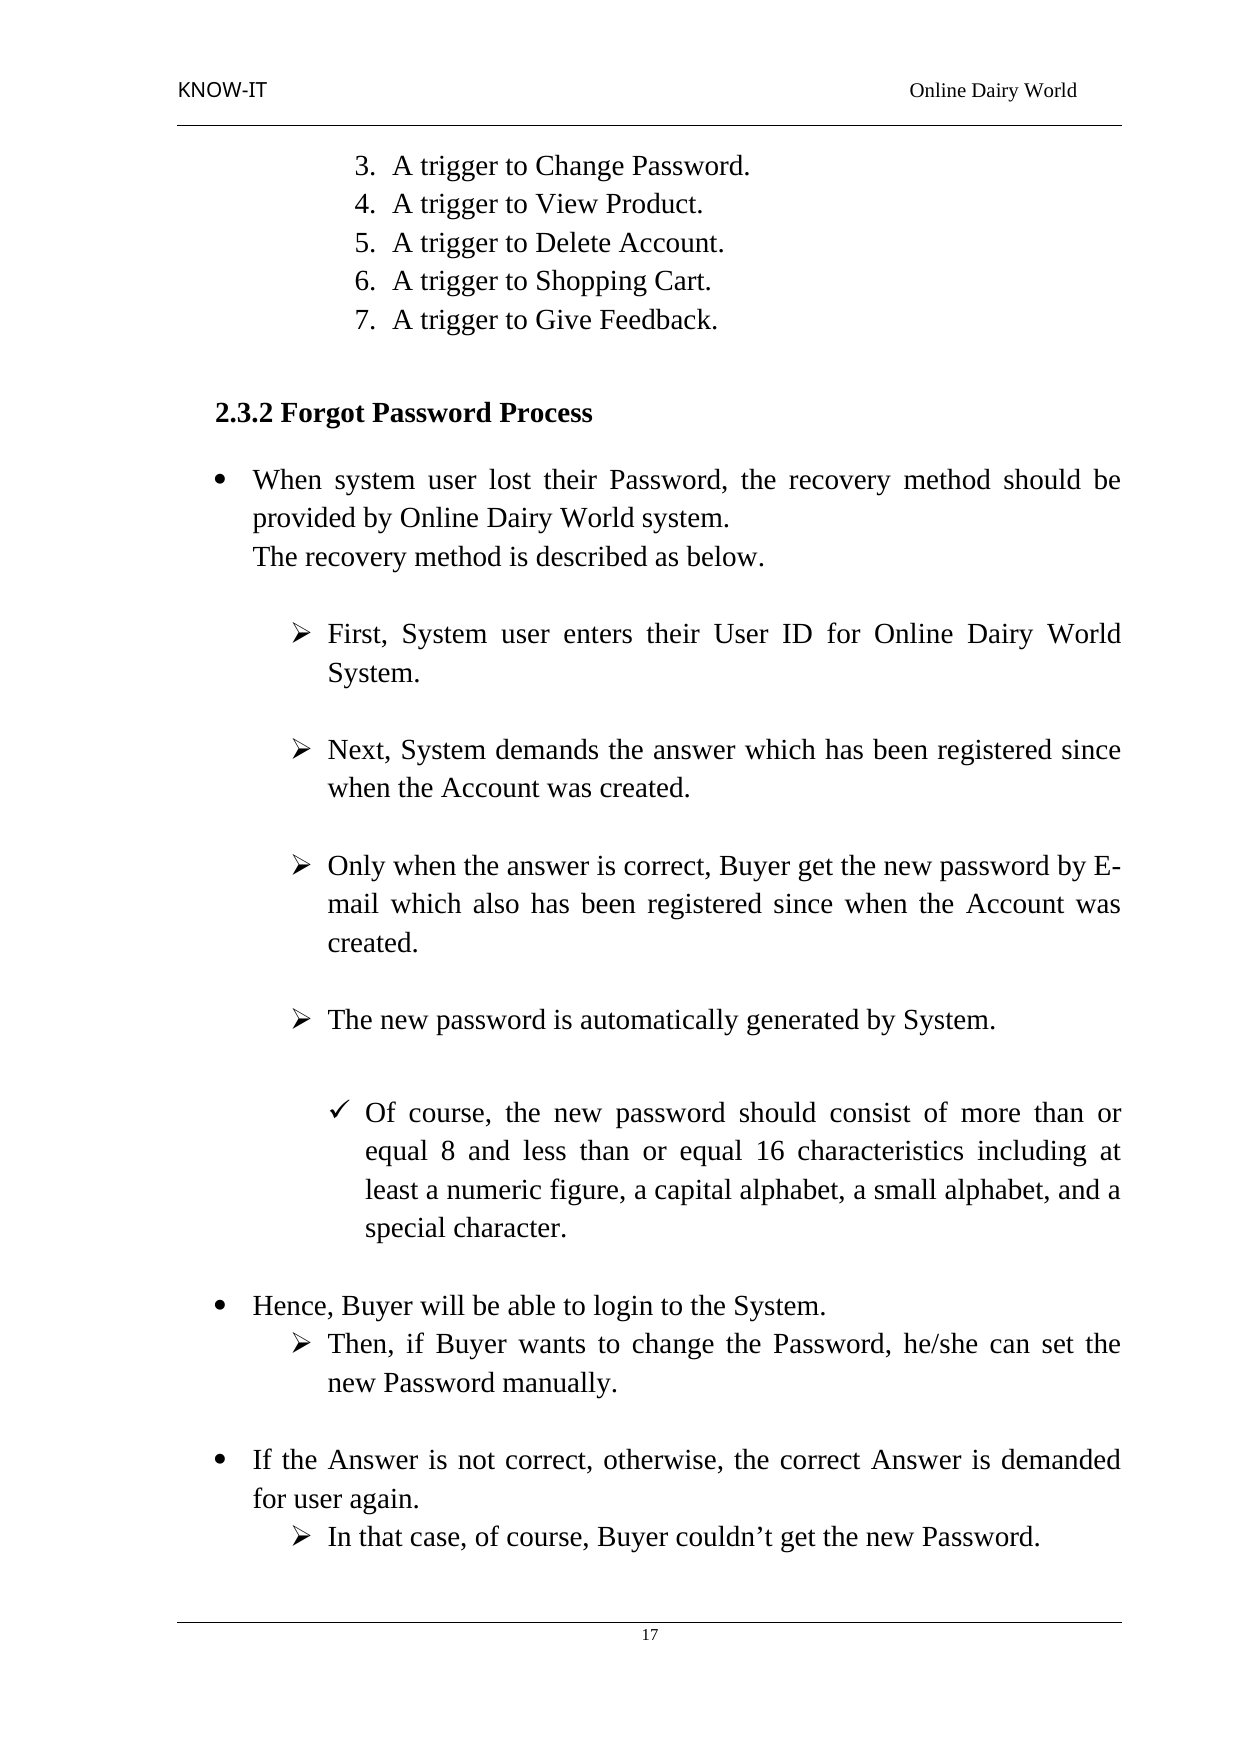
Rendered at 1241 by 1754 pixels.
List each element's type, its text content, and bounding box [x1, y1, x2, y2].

list A trigger to Shopping Cart. [354, 263, 1122, 297]
list The new password is automatically generated by System. [290, 1002, 1122, 1036]
list A trigger to Change Password. [354, 148, 1122, 181]
list A trigger to Give Feedback. [354, 302, 1122, 335]
list Next, System demands the answer which has been registered since when the Account was created. [290, 732, 1122, 804]
list Hence, Buyer will be able to login to the System. [215, 1288, 1122, 1321]
list Only when the answer is correct, Buyer get the new password by E-mail which also has been registered since when the Account was created. [290, 848, 1122, 958]
text 2.3.2 Forgot Password Process [215, 395, 1122, 428]
list A trigger to Delete Account. [354, 225, 1122, 258]
list In that case, of course, Buyer couldn’t get the new Password. [290, 1519, 1122, 1553]
list The recovery method is described as below. [252, 539, 1122, 573]
list First, System user enters their User ID for Online Dairy World System. [290, 616, 1122, 688]
list Then, if Buyer wants to change the Password, he/she can set the new Password manually. [290, 1326, 1122, 1398]
list When system user lost their Password, the recovery method should be provided by Online Dairy World system. [215, 462, 1122, 534]
list A trigger to View Product. [354, 186, 1122, 220]
list If the Answer is not correct, otherwise, the correct Answer is demanded for user again. [215, 1442, 1122, 1514]
list Of course, the new password should consist of more than or equal 8 and less than or equal 16 characteristics including at least a numeric figure, a capital alphabet, a small alphabet, and a special character. [327, 1095, 1122, 1244]
